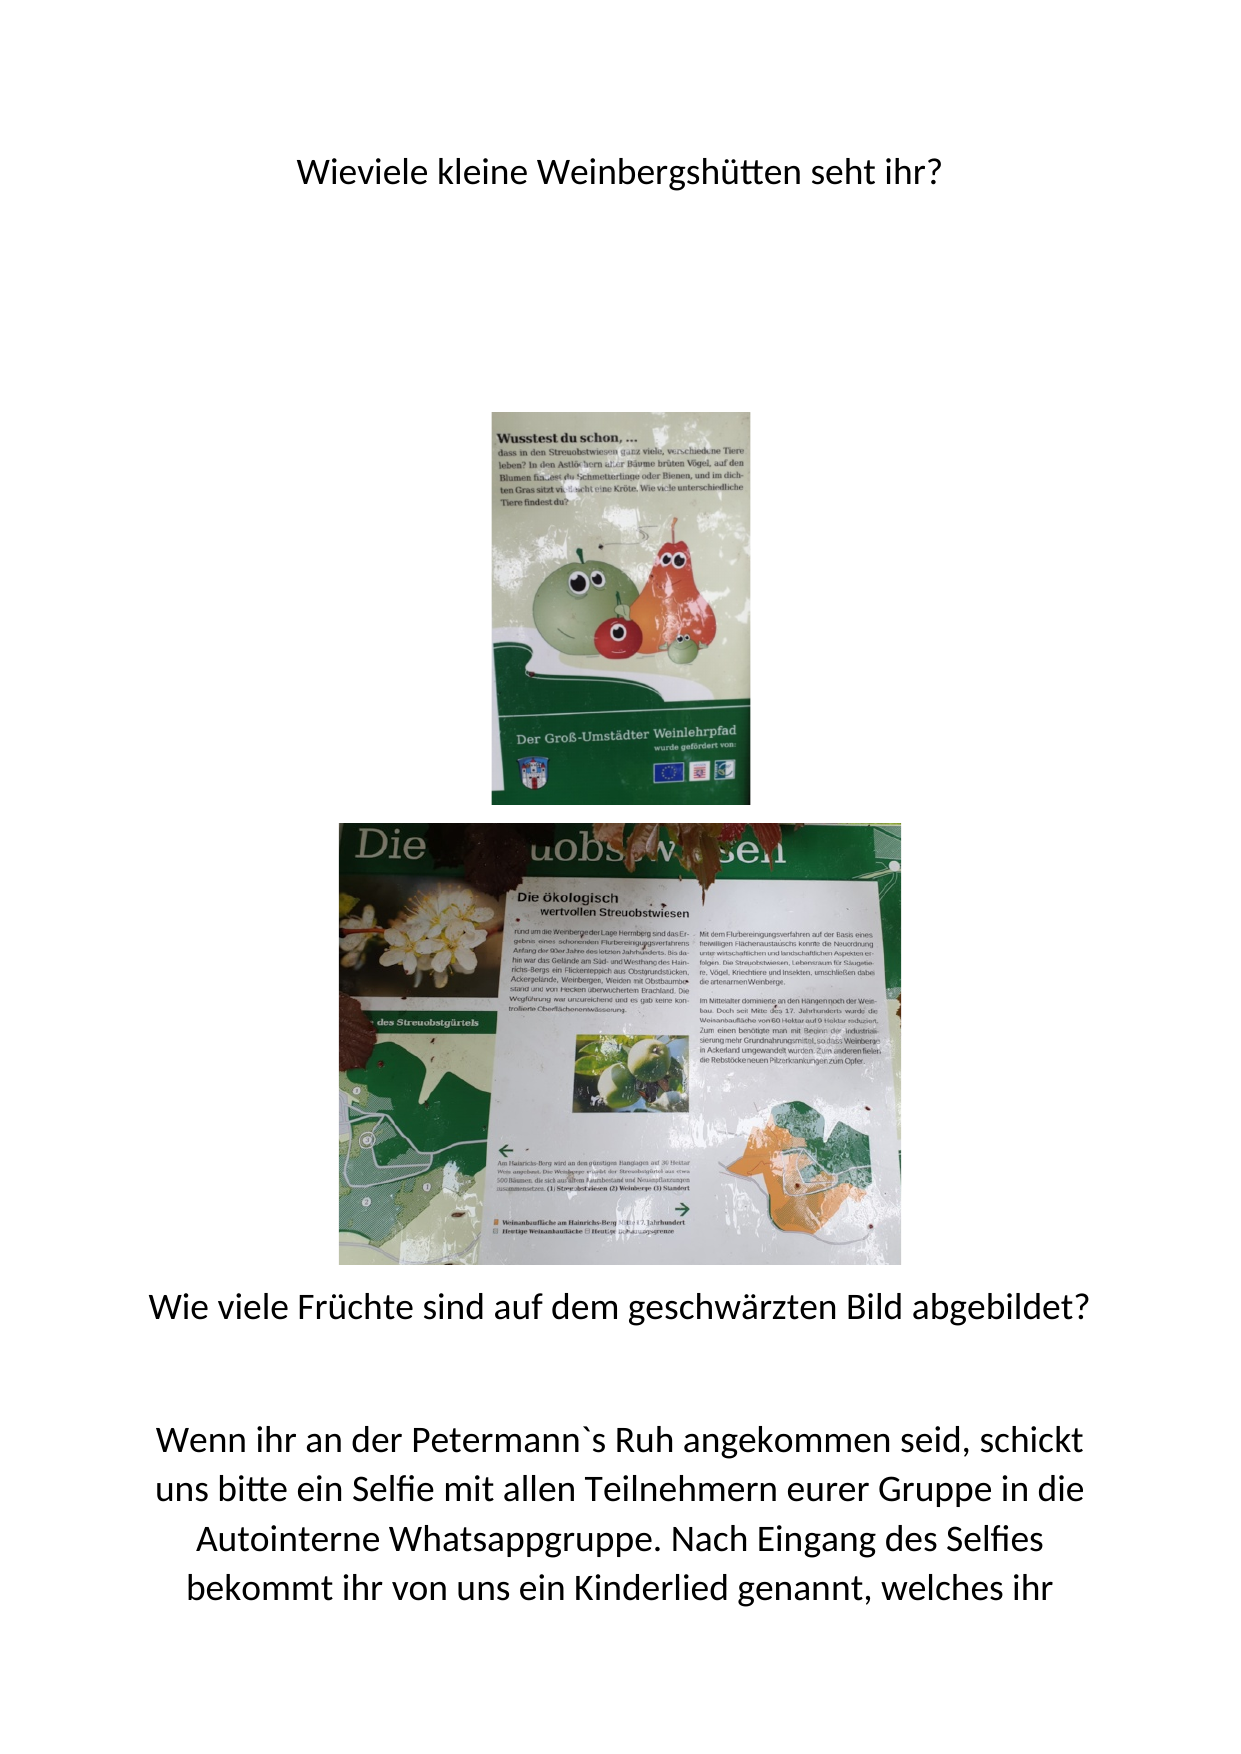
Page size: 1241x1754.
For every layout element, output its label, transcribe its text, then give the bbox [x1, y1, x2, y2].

text Wieviele kleine Weinbergshütten seht ihr? [148, 148, 1093, 193]
picture [338, 823, 902, 1265]
picture [491, 412, 751, 805]
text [148, 1416, 1093, 1610]
text Wie viele Früchte sind auf dem geschwärzten Bild abgebildet? [148, 1283, 1093, 1329]
